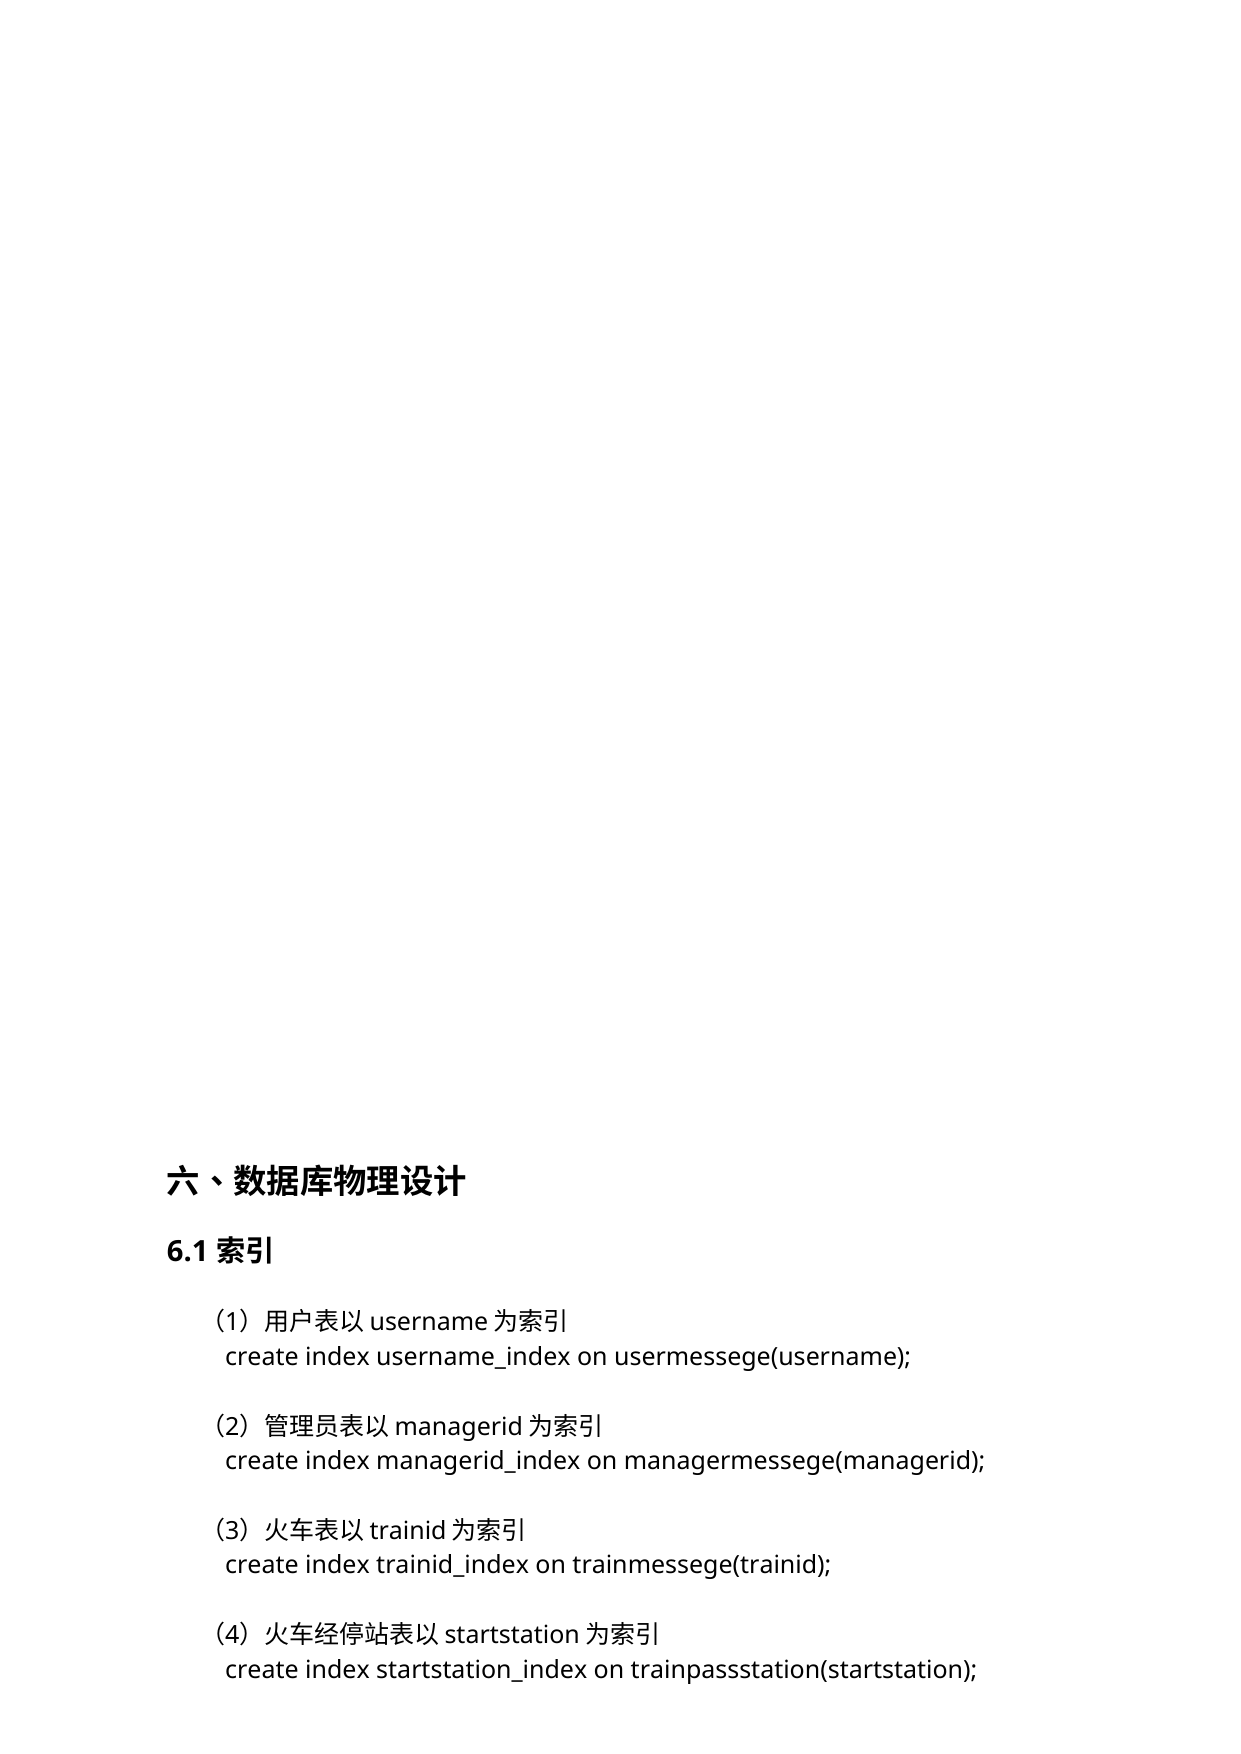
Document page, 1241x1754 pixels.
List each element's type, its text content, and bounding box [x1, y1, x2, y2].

text 六、数据库物理设计 [167, 1163, 1118, 1201]
list create index trainid_index on trainmessege(trainid); [150, 1547, 1118, 1581]
list （4）火车经停站表以startstation为索引 [150, 1615, 1118, 1651]
text 6.1 索引 [167, 1235, 1118, 1268]
list （3）火车表以trainid为索引 [150, 1511, 1118, 1547]
list create index managerid_index on managermessege(managerid); [150, 1442, 1118, 1477]
list create index username_index on usermessege(username); [150, 1338, 1118, 1372]
list （2）管理员表以managerid为索引 [150, 1406, 1118, 1442]
list （1）用户表以username为索引 [150, 1302, 1118, 1338]
list create index startstation_index on trainpassstation(startstation); [150, 1651, 1118, 1685]
